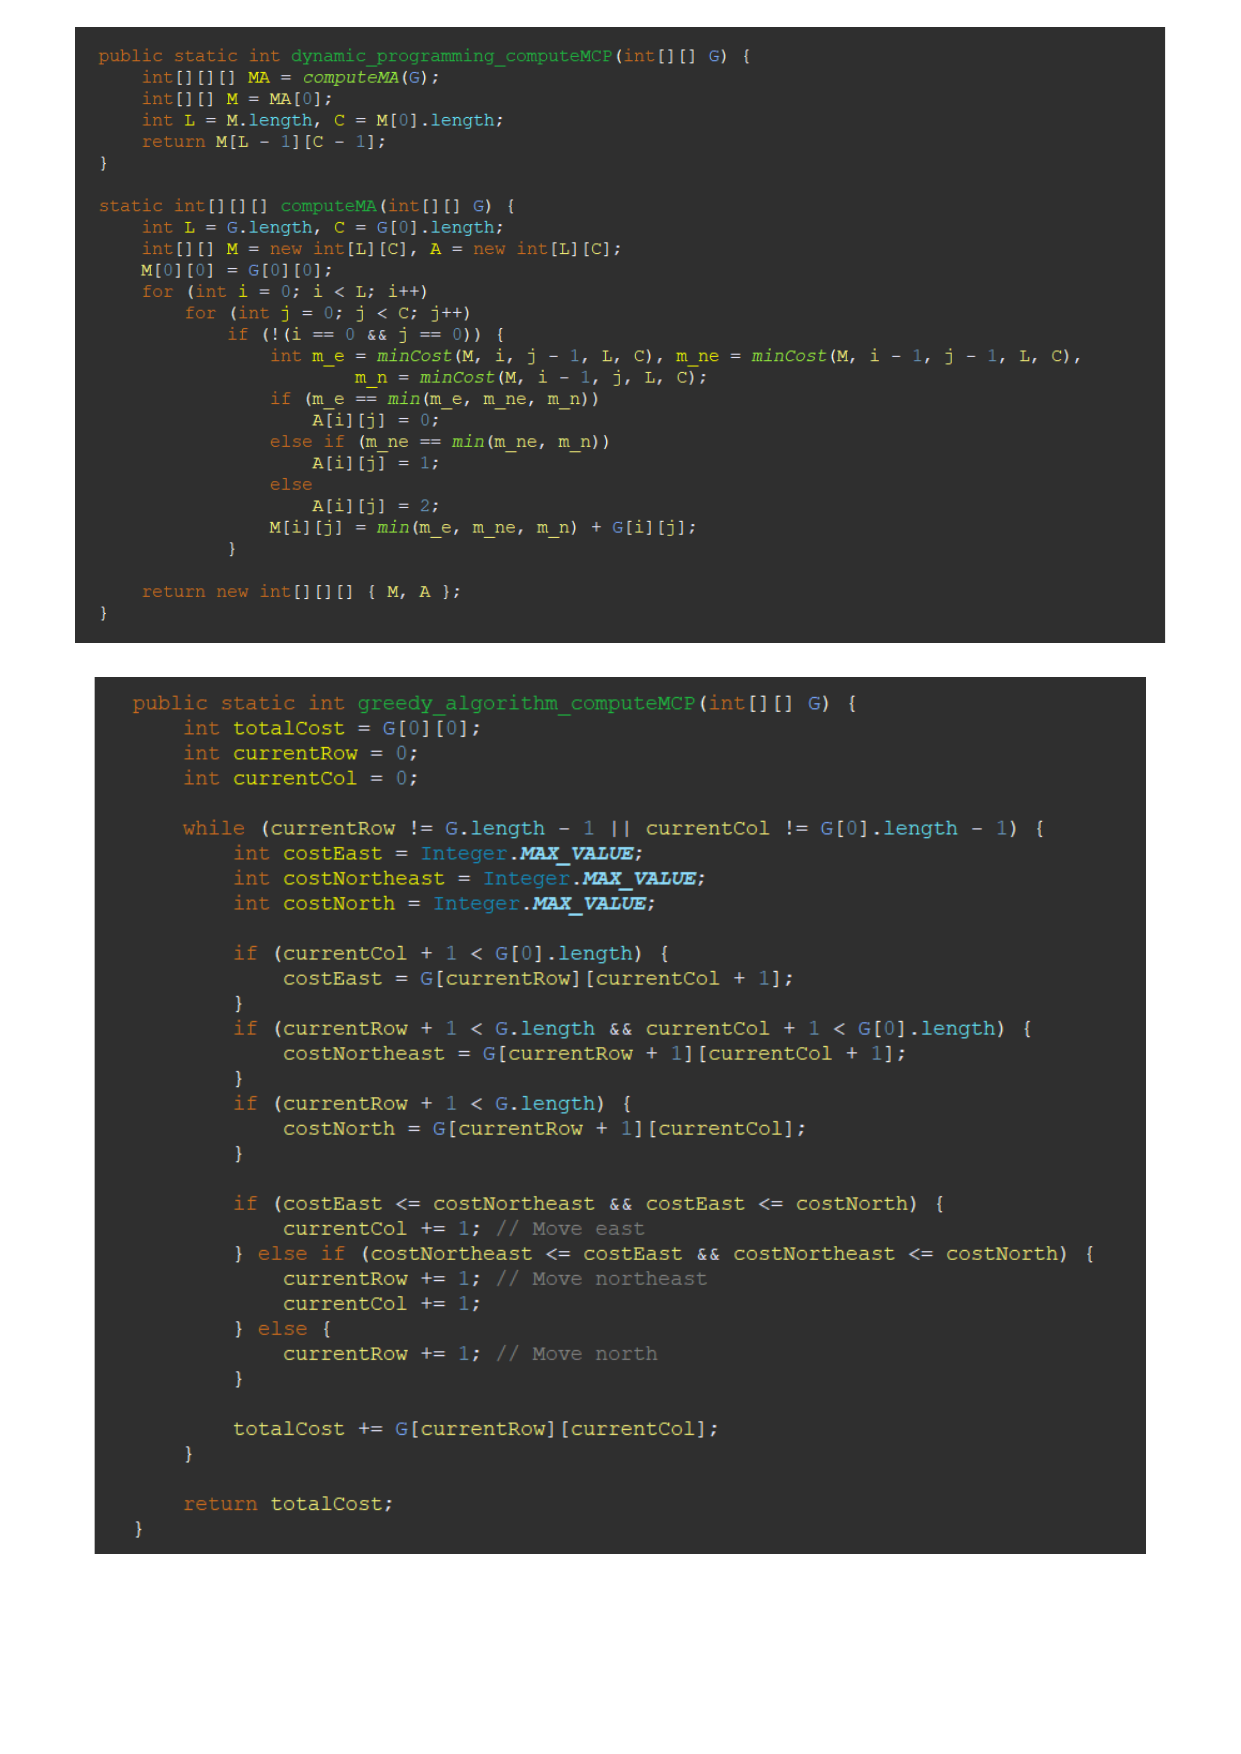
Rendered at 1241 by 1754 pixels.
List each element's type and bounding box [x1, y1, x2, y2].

picture [75, 27, 1166, 643]
picture [94, 677, 1146, 1554]
